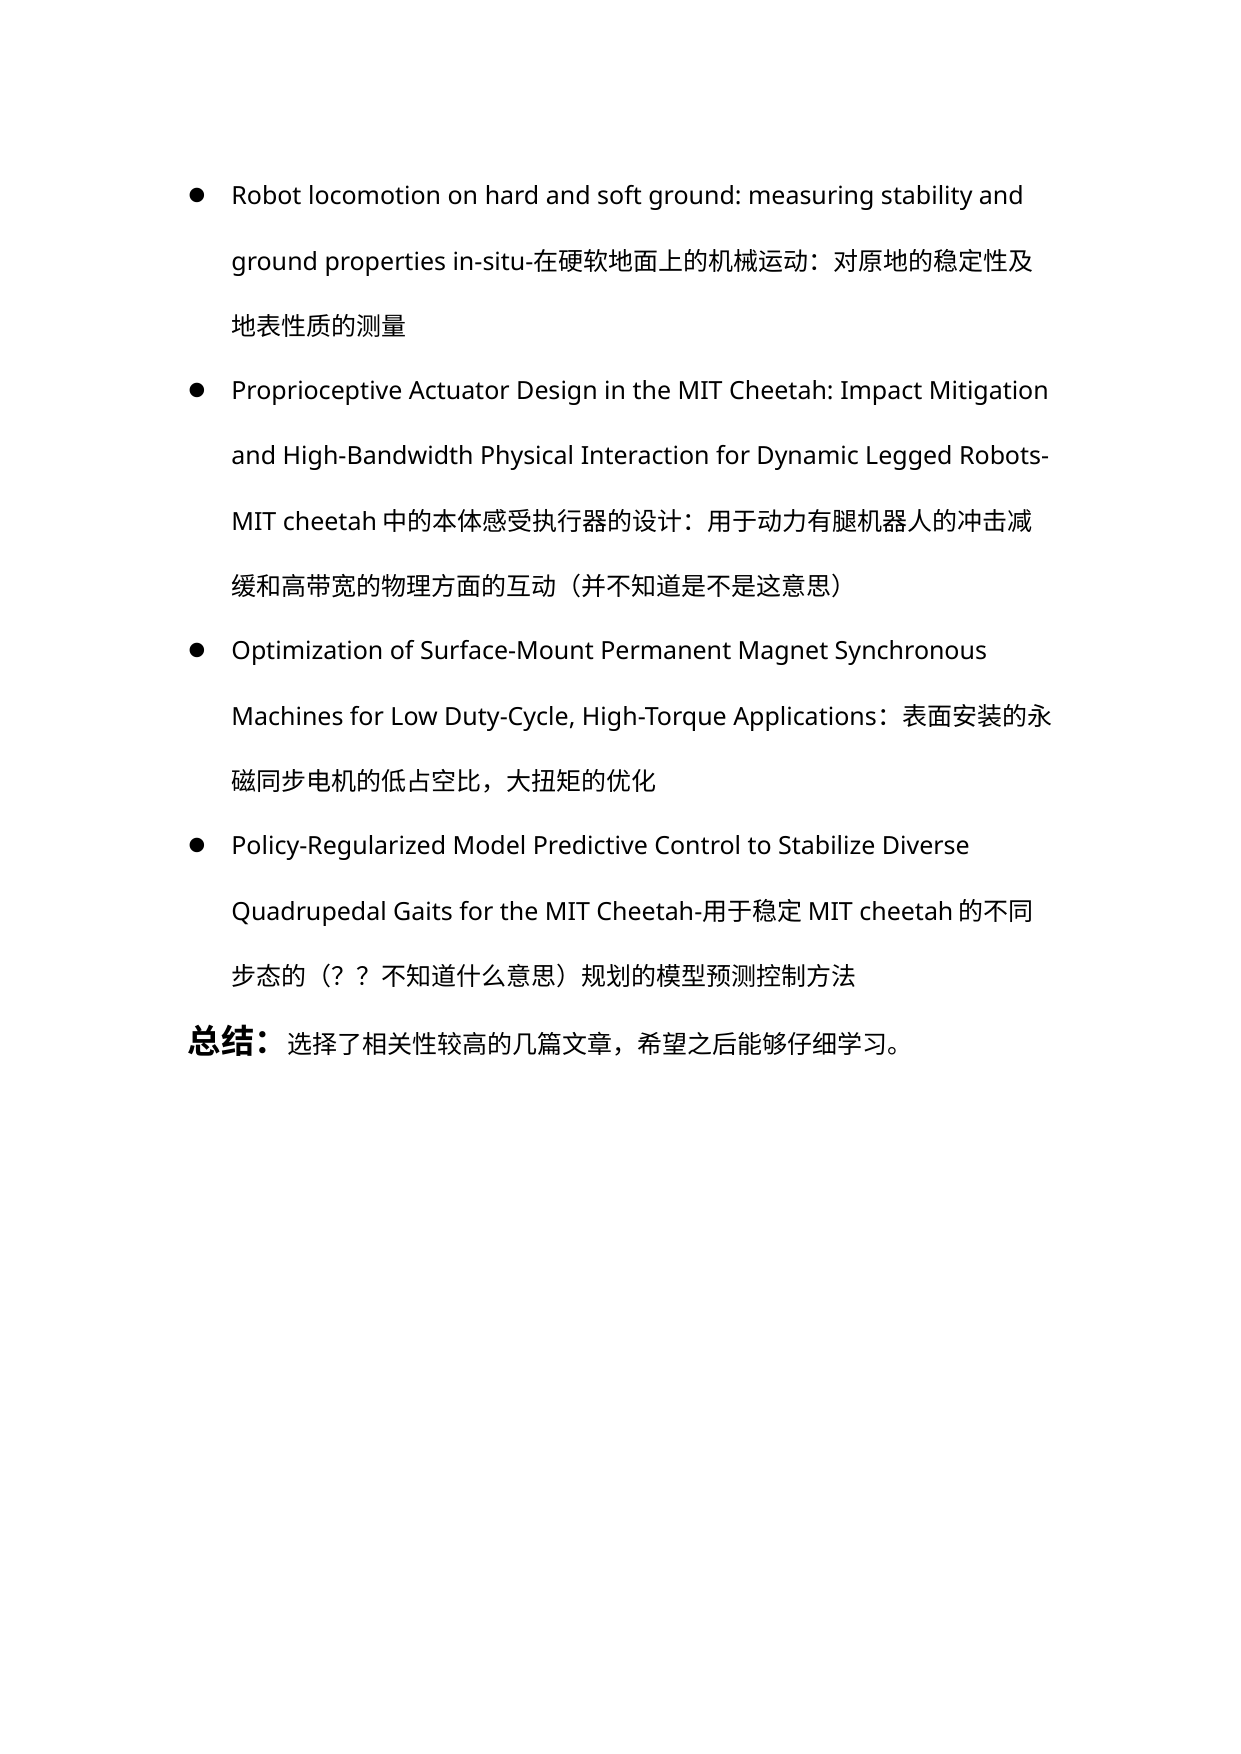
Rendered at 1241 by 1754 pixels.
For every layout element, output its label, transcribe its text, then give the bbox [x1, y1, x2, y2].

list Robot locomotion on hard and soft ground: measuring stability and ground properties in-situ-在硬软地面上的机械运动：对原地的稳定性及地表性质的测量 [187, 162, 1053, 357]
list Policy-Regularized Model Predictive Control to Stabilize Diverse Quadrupedal Gaits for the MIT Cheetah-用于稳定MIT cheetah的不同步态的（？？不知道什么意思）规划的模型预测控制方法 [187, 812, 1053, 1007]
list Optimization of Surface-Mount Permanent Magnet Synchronous Machines for Low Duty-Cycle, High-Torque Applications：表面安装的永磁同步电机的低占空比，大扭矩的优化 [187, 617, 1053, 812]
list Proprioceptive Actuator Design in the MIT Cheetah: Impact Mitigation and High-Bandwidth Physical Interaction for Dynamic Legged Robots-MIT cheetah中的本体感受执行器的设计：用于动力有腿机器人的冲击减缓和高带宽的物理方面的互动（并不知道是不是这意思） [187, 357, 1053, 617]
text 总结：选择了相关性较高的几篇文章，希望之后能够仔细学习。 [187, 1007, 1053, 1072]
